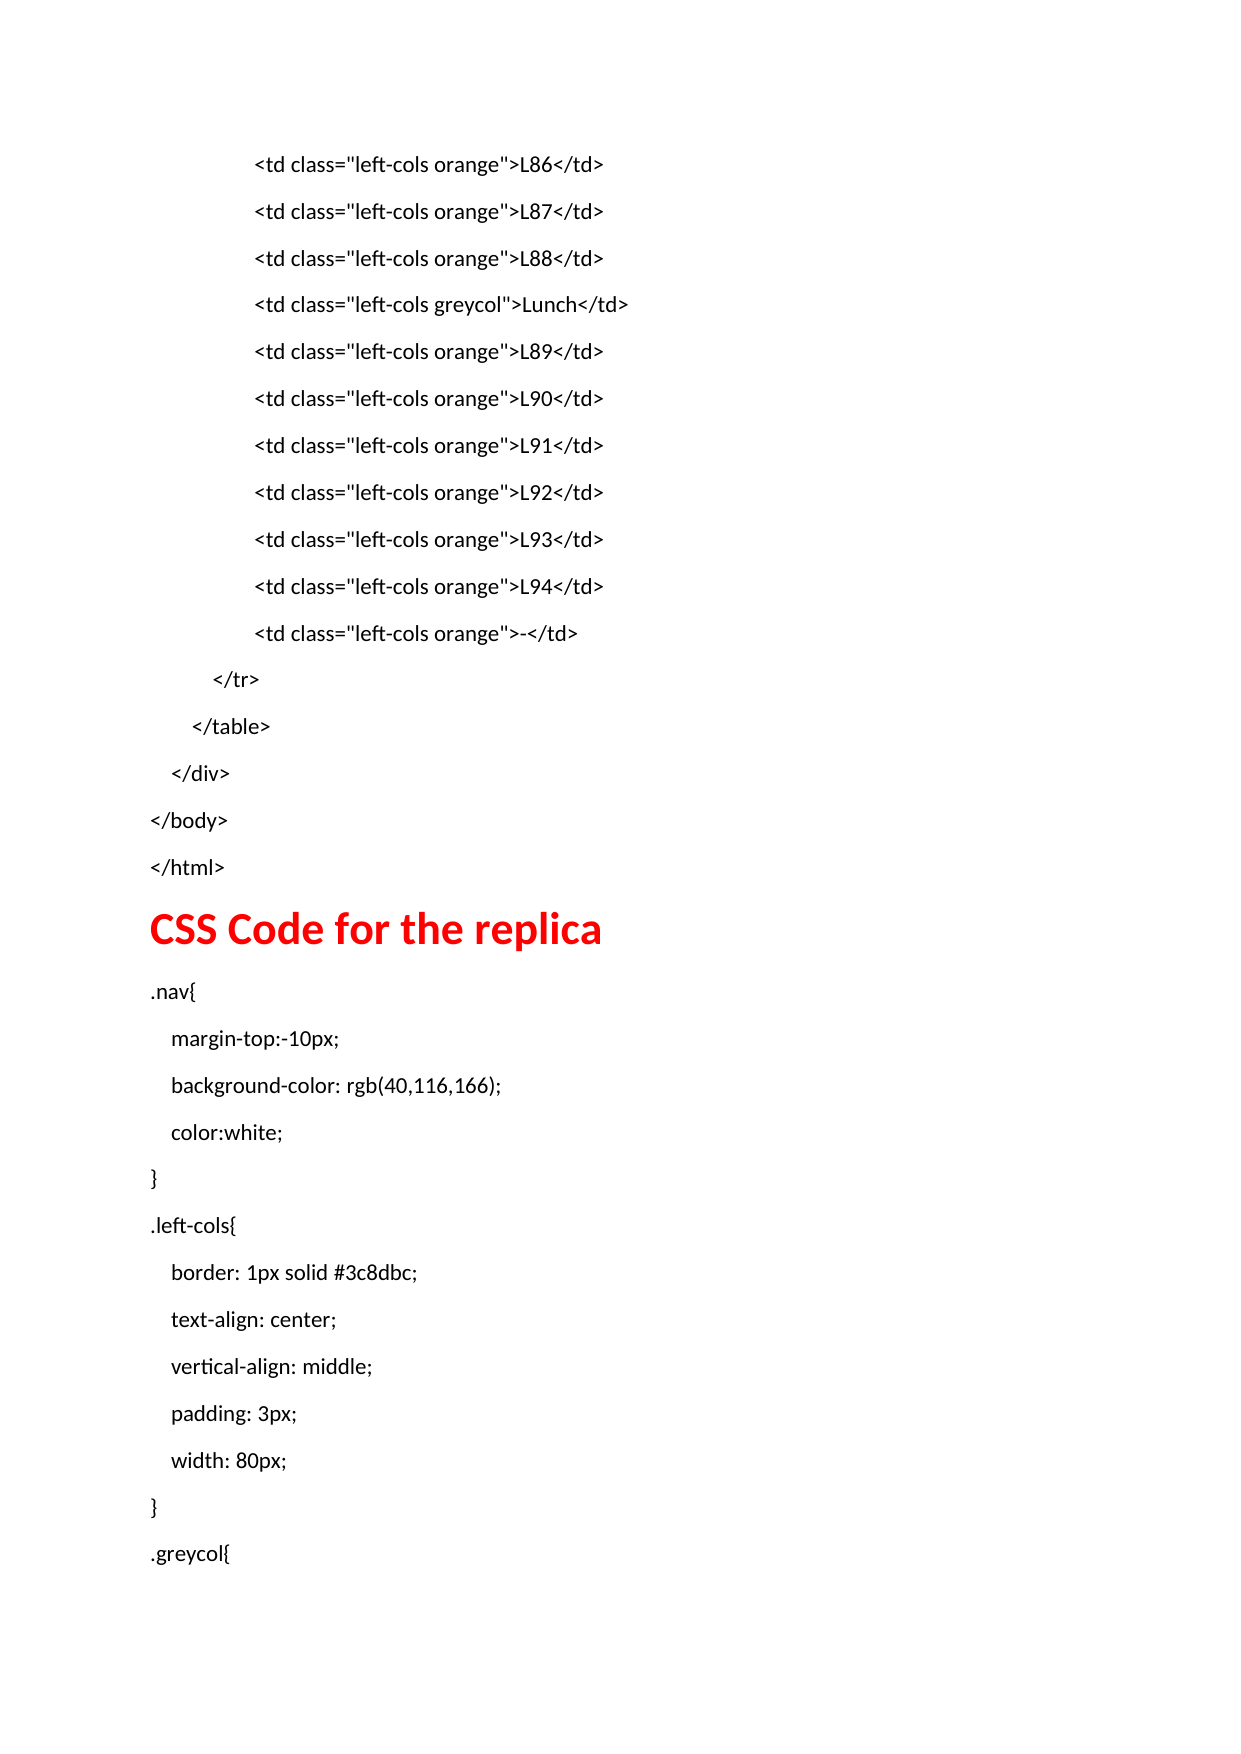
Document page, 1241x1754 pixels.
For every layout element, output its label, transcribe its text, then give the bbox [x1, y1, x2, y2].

text background-color: rgb(40,116,166); [150, 1071, 1090, 1099]
text <td class="left-cols orange">L93</td> [150, 525, 1090, 553]
text border: 1px solid #3c8dbc; [150, 1258, 1090, 1286]
text <td class="left-cols orange">L90</td> [150, 384, 1090, 412]
text <td class="left-cols orange">-</td> [150, 619, 1090, 647]
text } [150, 1164, 1090, 1192]
text .nav{ [150, 977, 1090, 1005]
text </div> [150, 759, 1090, 787]
text margin-top:-10px; [150, 1024, 1090, 1052]
text <td class="left-cols greycol">Lunch</td> [150, 291, 1090, 319]
text .greycol{ [150, 1539, 1090, 1567]
text </body> [150, 806, 1090, 834]
text <td class="left-cols orange">L91</td> [150, 431, 1090, 459]
text } [150, 1493, 1090, 1521]
text width: 80px; [150, 1446, 1090, 1474]
text padding: 3px; [150, 1399, 1090, 1427]
text vertical-align: middle; [150, 1352, 1090, 1380]
text text-align: center; [150, 1305, 1090, 1333]
text <td class="left-cols orange">L92</td> [150, 478, 1090, 506]
text <td class="left-cols orange">L94</td> [150, 572, 1090, 600]
text .left-cols{ [150, 1211, 1090, 1239]
text <td class="left-cols orange">L87</td> [150, 197, 1090, 225]
text color:white; [150, 1118, 1090, 1146]
text <td class="left-cols orange">L86</td> [150, 150, 1090, 178]
text </tr> [150, 666, 1090, 694]
text </table> [150, 712, 1090, 741]
text CSS Code for the replica [150, 900, 1090, 956]
text </html> [150, 853, 1090, 881]
text <td class="left-cols orange">L89</td> [150, 337, 1090, 366]
text <td class="left-cols orange">L88</td> [150, 244, 1090, 272]
